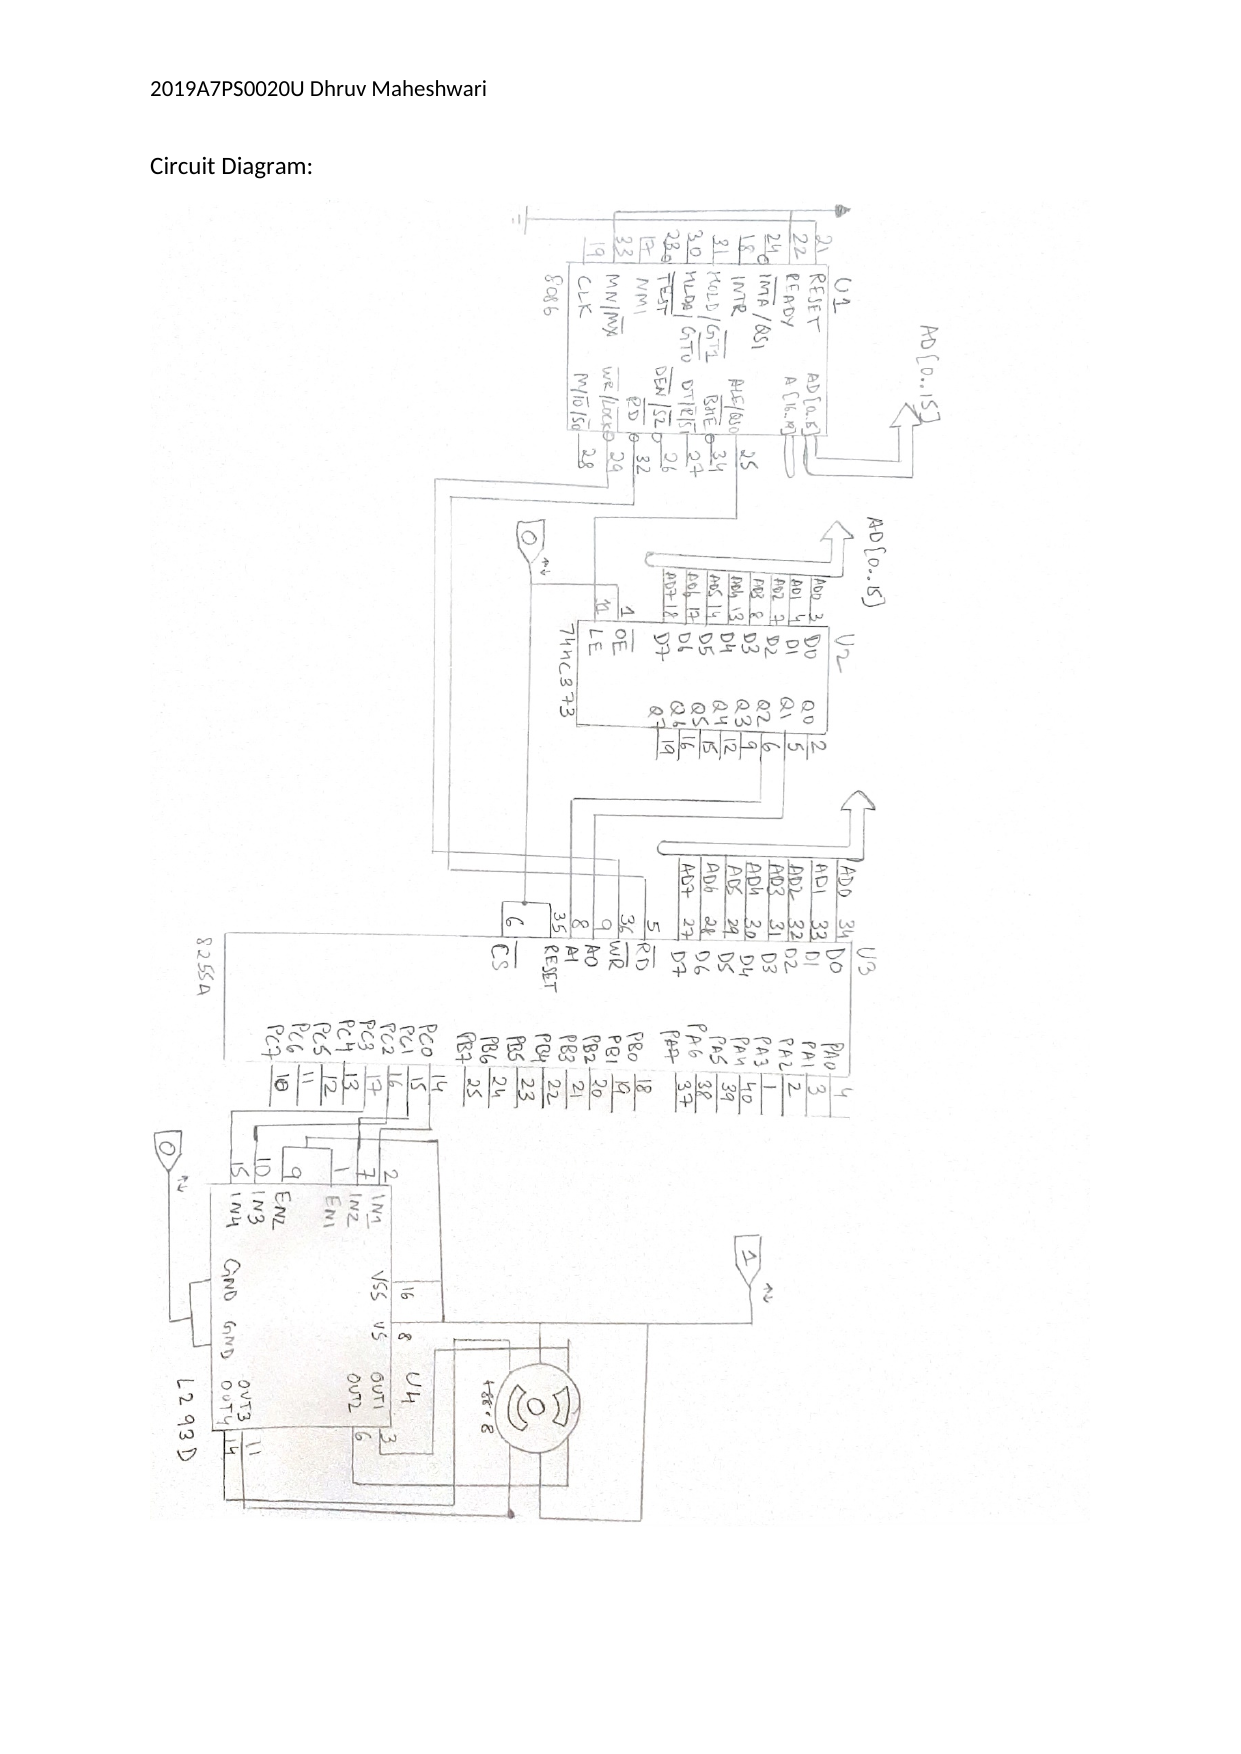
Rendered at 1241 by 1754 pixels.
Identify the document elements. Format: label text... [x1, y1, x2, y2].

picture [150, 198, 1091, 1527]
text Circuit Diagram: [150, 150, 1090, 181]
